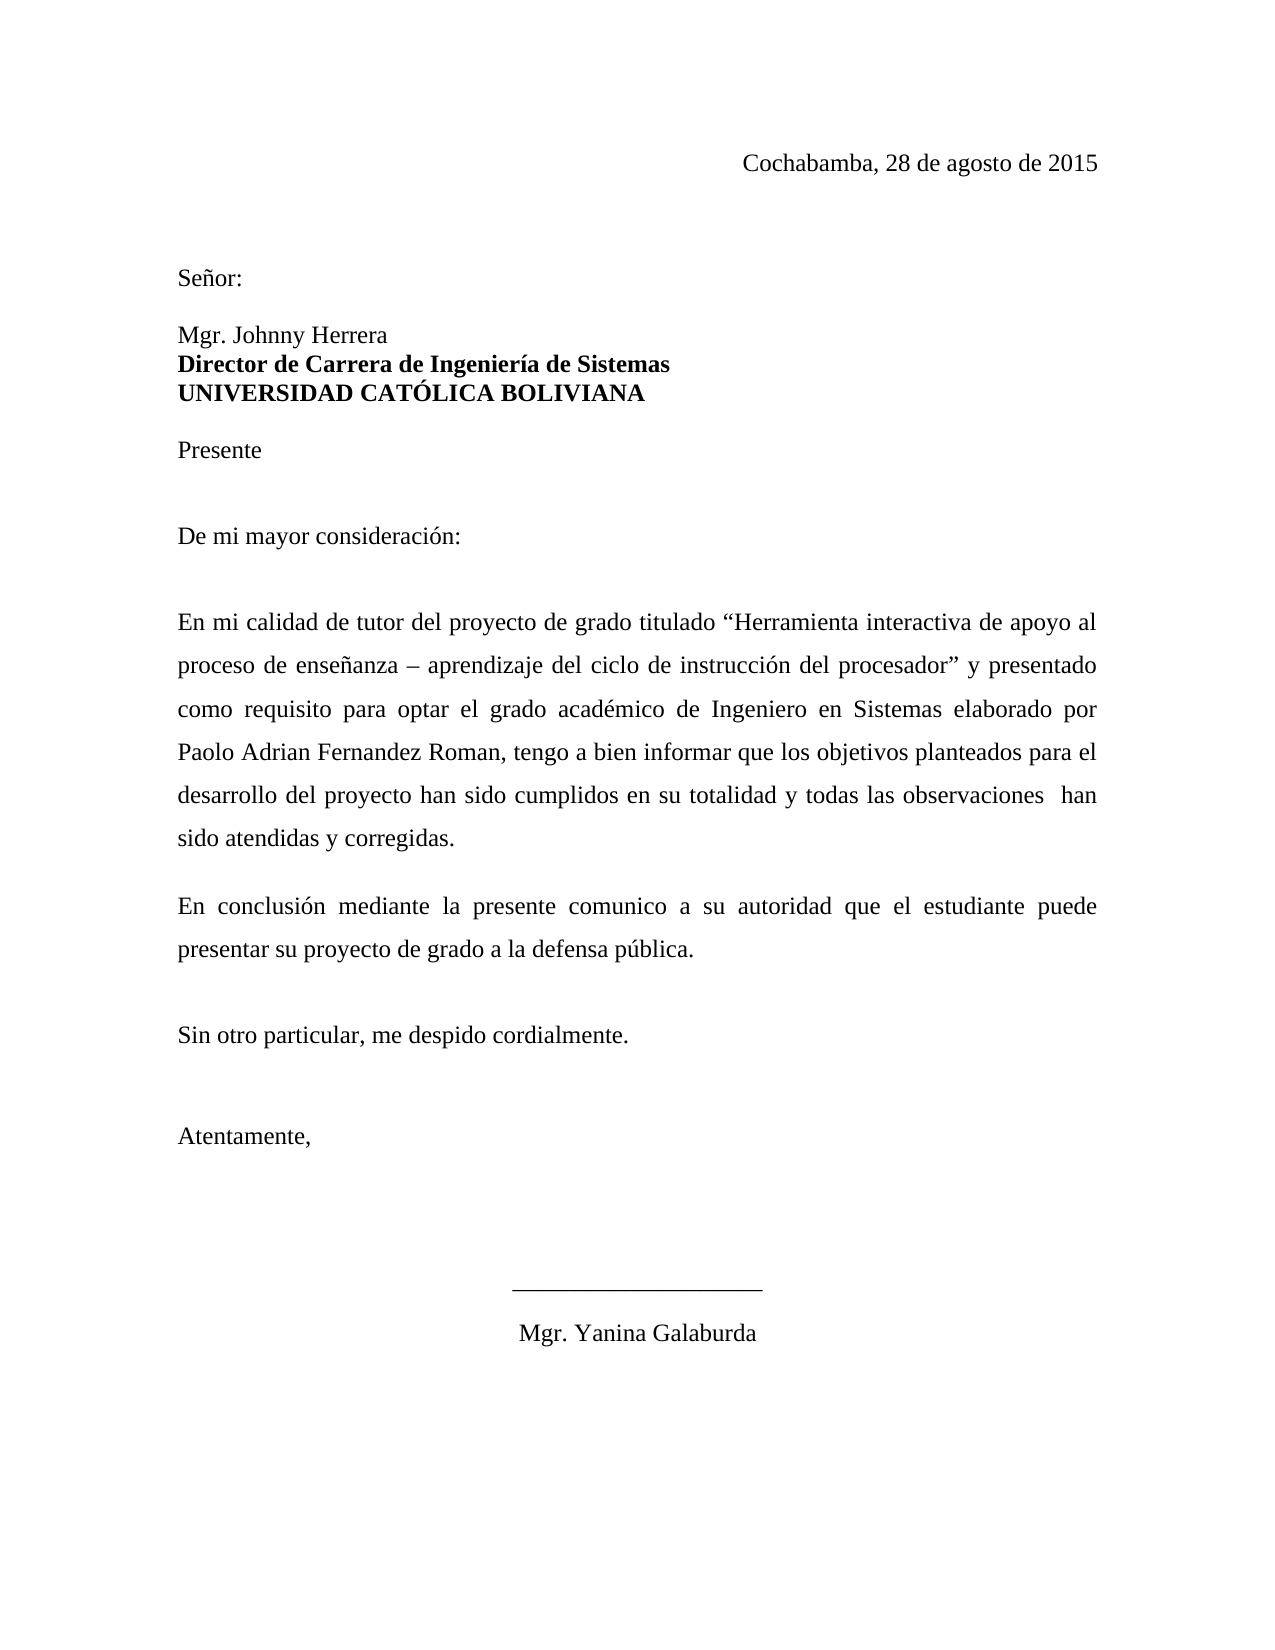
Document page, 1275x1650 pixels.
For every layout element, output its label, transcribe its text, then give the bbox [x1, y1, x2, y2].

text Sin otro particular, me despido cordialmente. [177, 1021, 1098, 1049]
text De mi mayor consideración: [177, 521, 1098, 550]
text Mgr. Yanina Galaburda [177, 1318, 1098, 1347]
text Atentamente, [177, 1121, 1098, 1150]
text En mi calidad de tutor del proyecto de grado titulado “Herramienta interactiva de apoyo al proceso de enseñanza – aprendizaje del ciclo de instrucción del procesador” y presentado como requisito para optar el grado académico de Ingeniero en Sistemas elaborado por Paolo Adrian Fernandez Roman, tengo a bien informar que los objetivos planteados para el desarrollo del proyecto han sido cumplidos en su totalidad y todas las observaciones han sido atendidas y corregidas. [177, 607, 1098, 852]
text Mgr. Johnny Herrera [177, 320, 1098, 349]
text Señor: [177, 263, 1098, 291]
text Cochabamba, 28 de agosto de 2015 [177, 148, 1098, 176]
text ____________________ [177, 1265, 1098, 1293]
text Director de Carrera de Ingeniería de Sistemas [177, 349, 1098, 378]
subtitle UNIVERSIDAD CATÓLICA BOLIVIANA [177, 378, 1098, 406]
text Presente [177, 435, 1098, 464]
text En conclusión mediante la presente comunico a su autoridad que el estudiante puede presentar su proyecto de grado a la defensa pública. [177, 891, 1098, 963]
